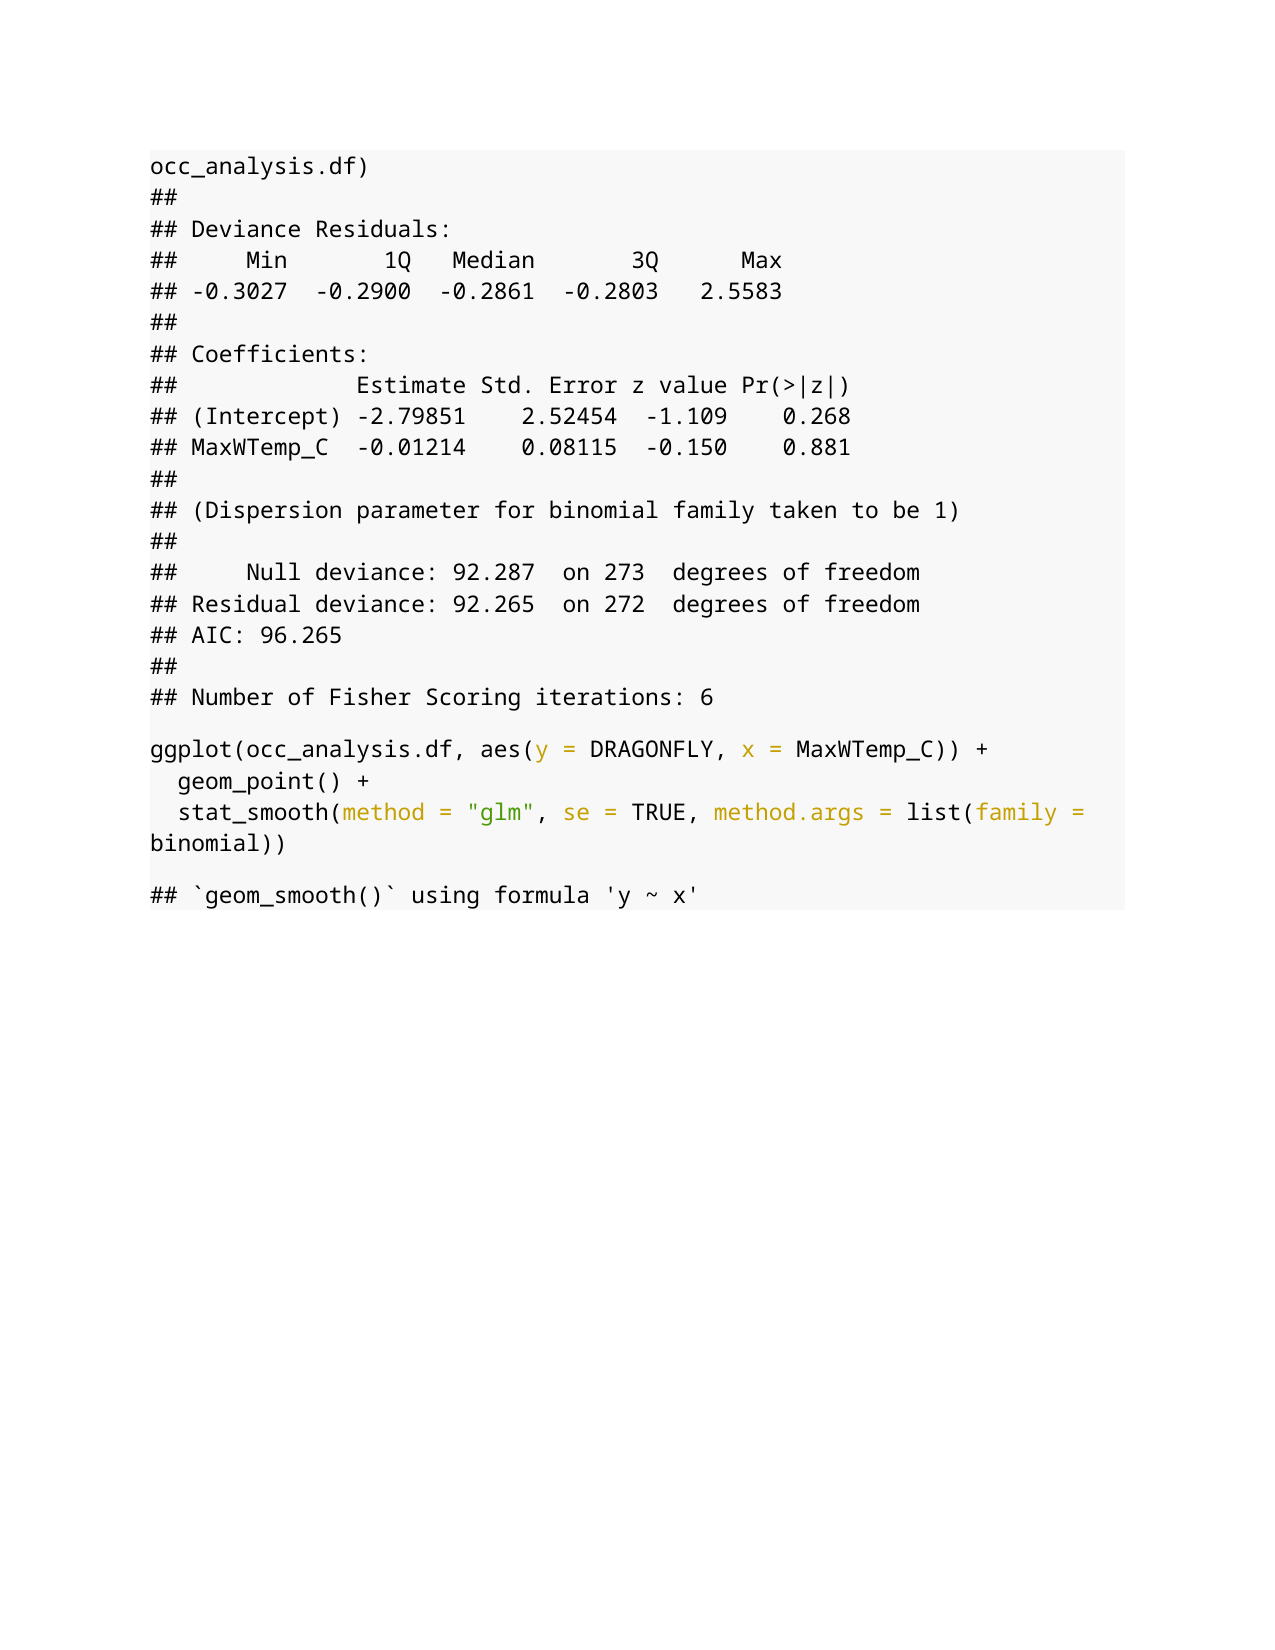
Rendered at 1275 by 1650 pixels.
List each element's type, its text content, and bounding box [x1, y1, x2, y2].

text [150, 150, 1125, 712]
text ggplot(occ_analysis.df, aes(y = DRAGONFLY, x = MaxWTemp_C)) + geom_point() + stat_smooth(method = "glm", se = TRUE, method.args = list(family = binomial)) [150, 733, 1125, 858]
text ## `geom_smooth()` using formula 'y ~ x' [150, 879, 1125, 910]
